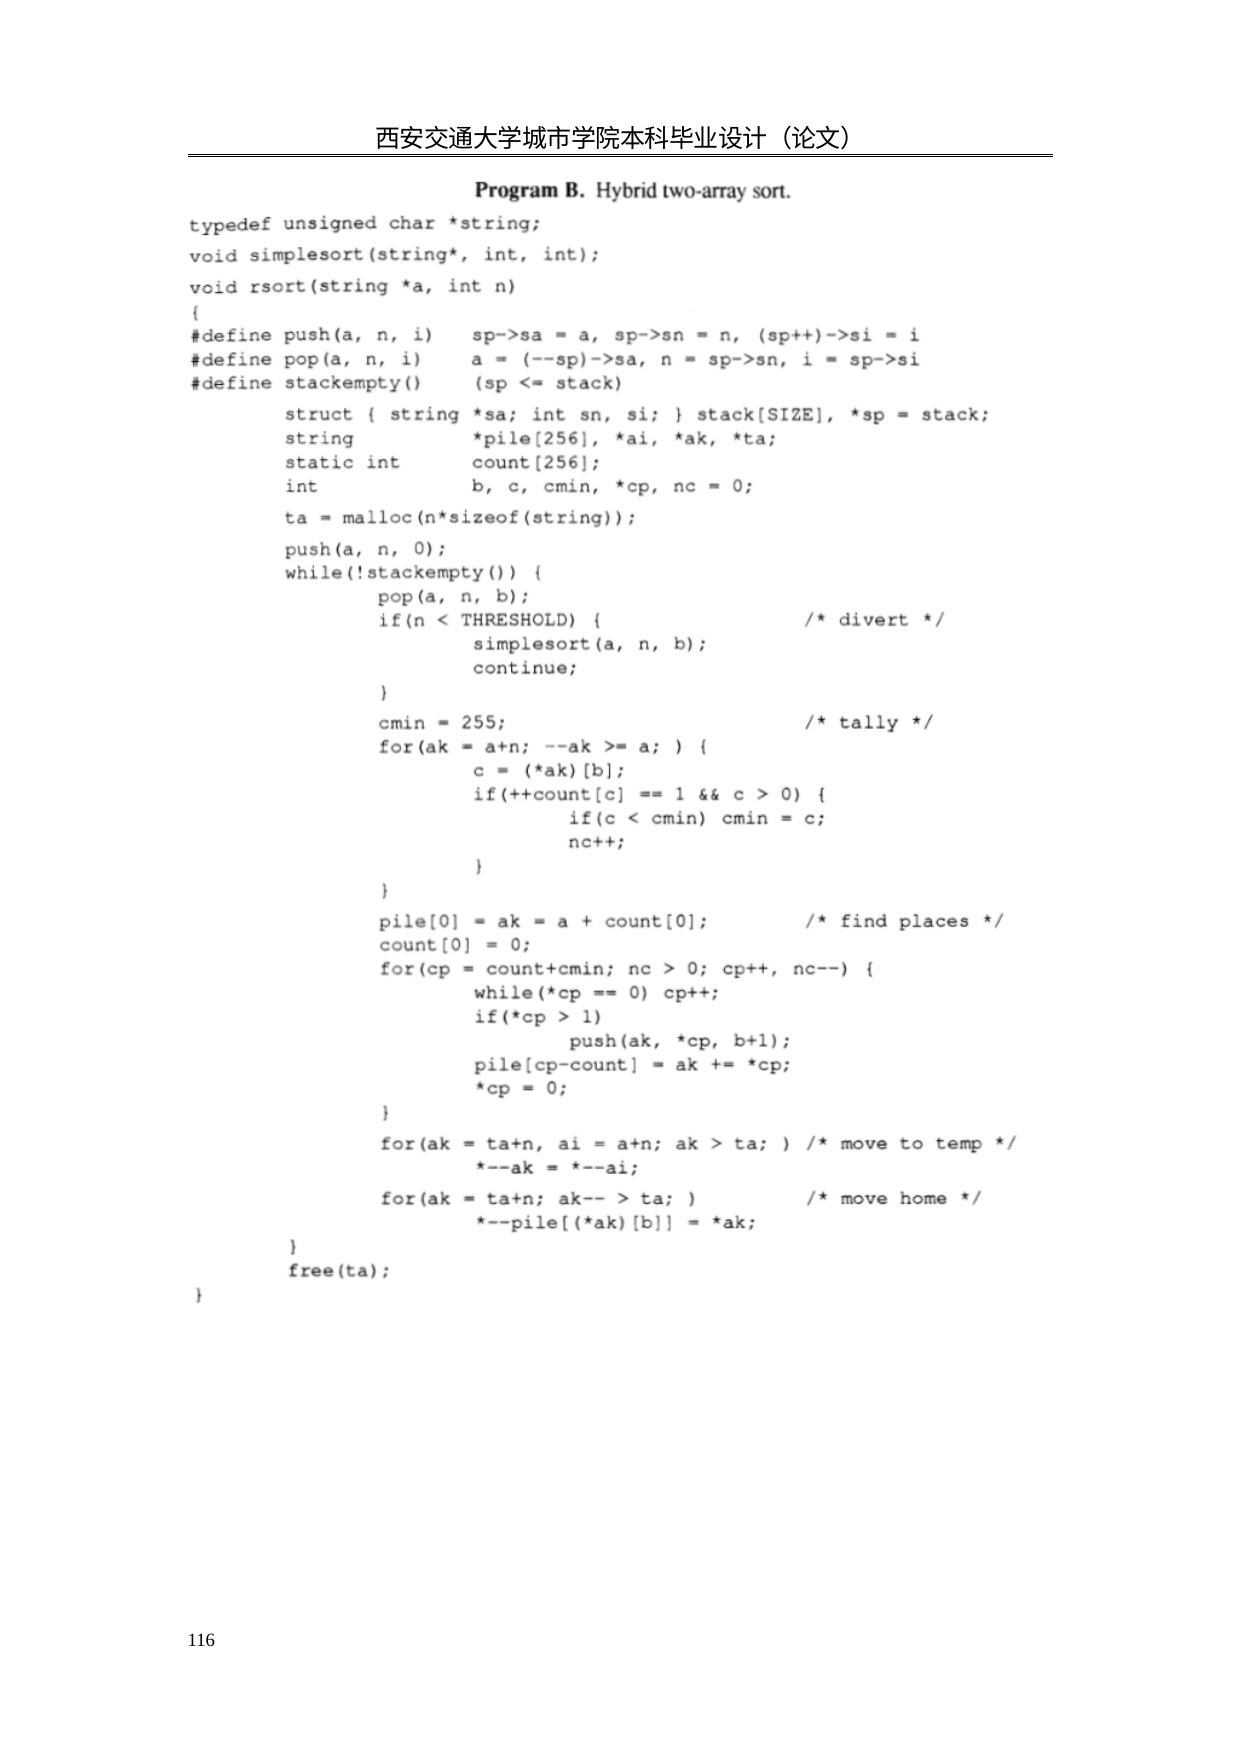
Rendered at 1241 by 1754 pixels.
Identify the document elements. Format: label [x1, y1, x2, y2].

picture [187, 165, 1053, 1336]
